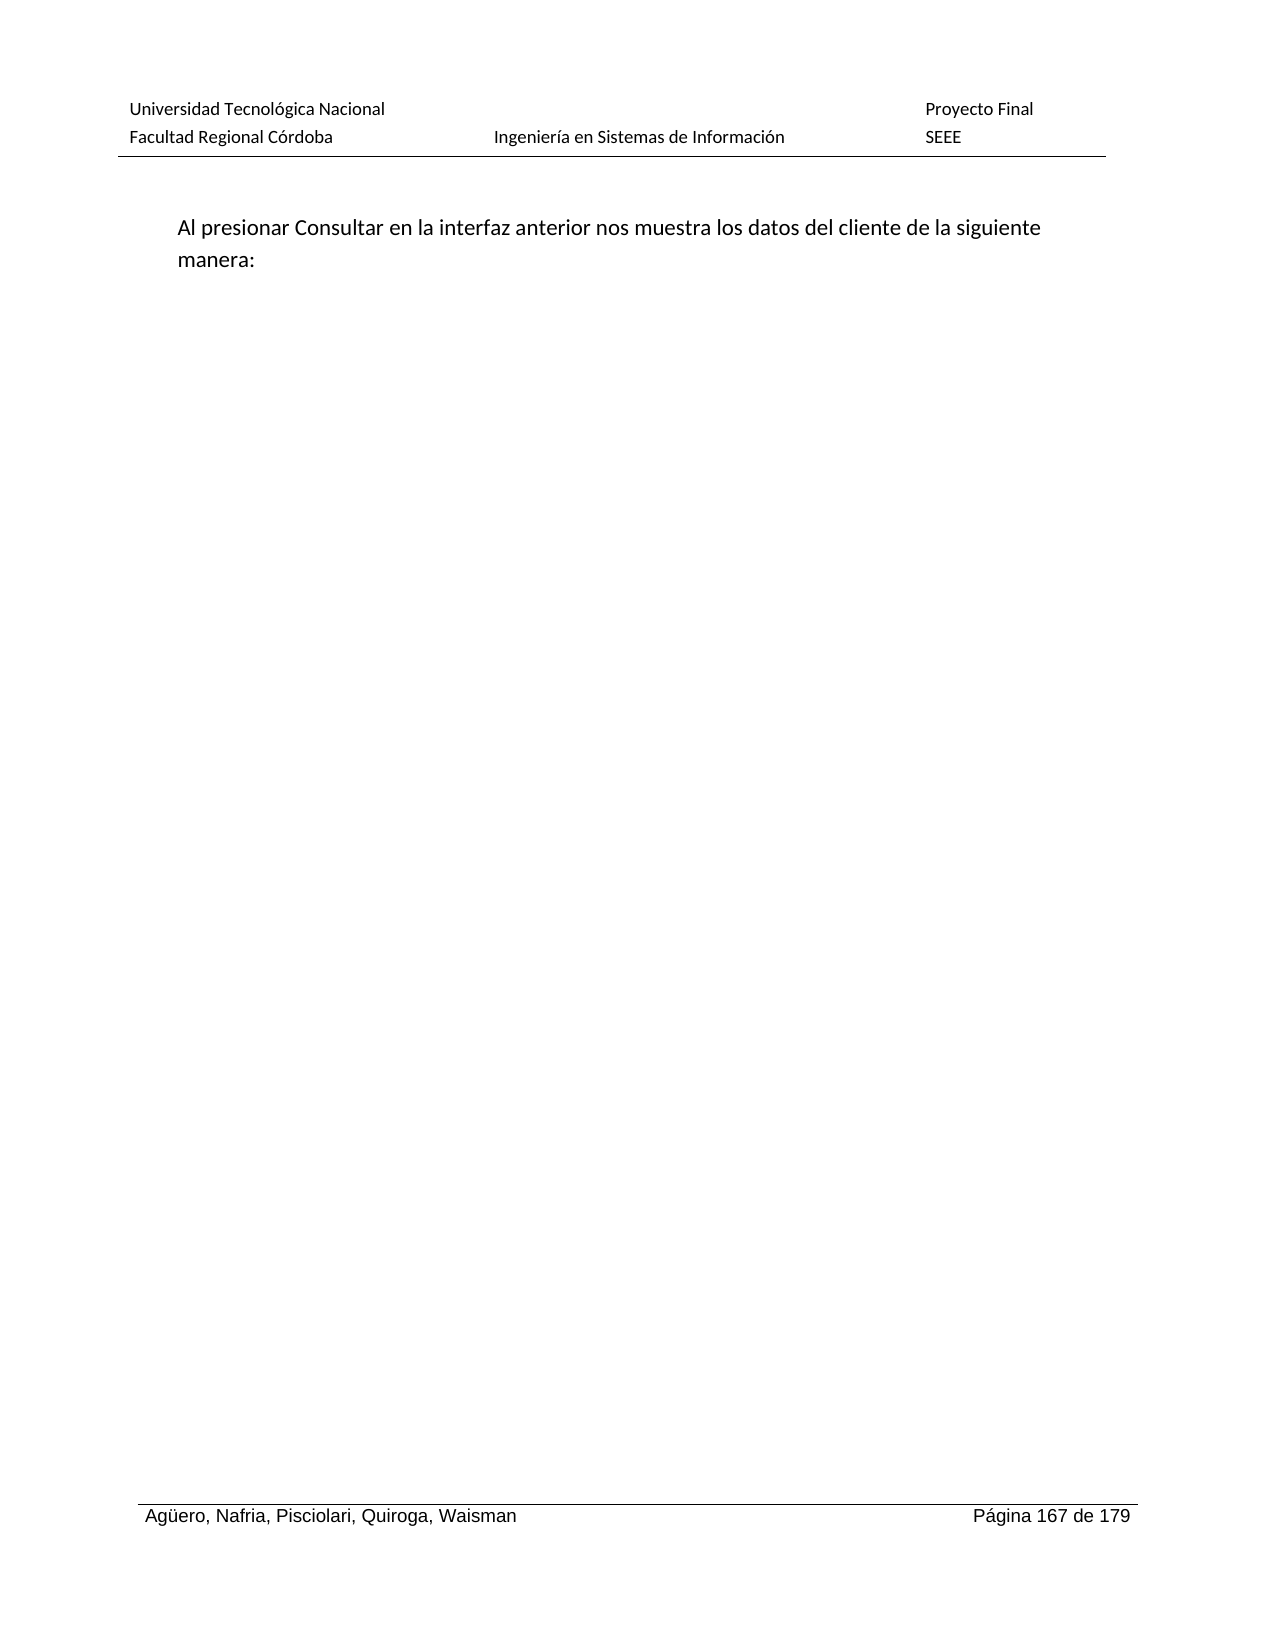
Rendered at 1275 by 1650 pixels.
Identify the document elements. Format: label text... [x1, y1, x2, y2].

text Al presionar Consultar en la interfaz anterior nos muestra los datos del cliente de la siguiente manera: [177, 213, 1098, 273]
